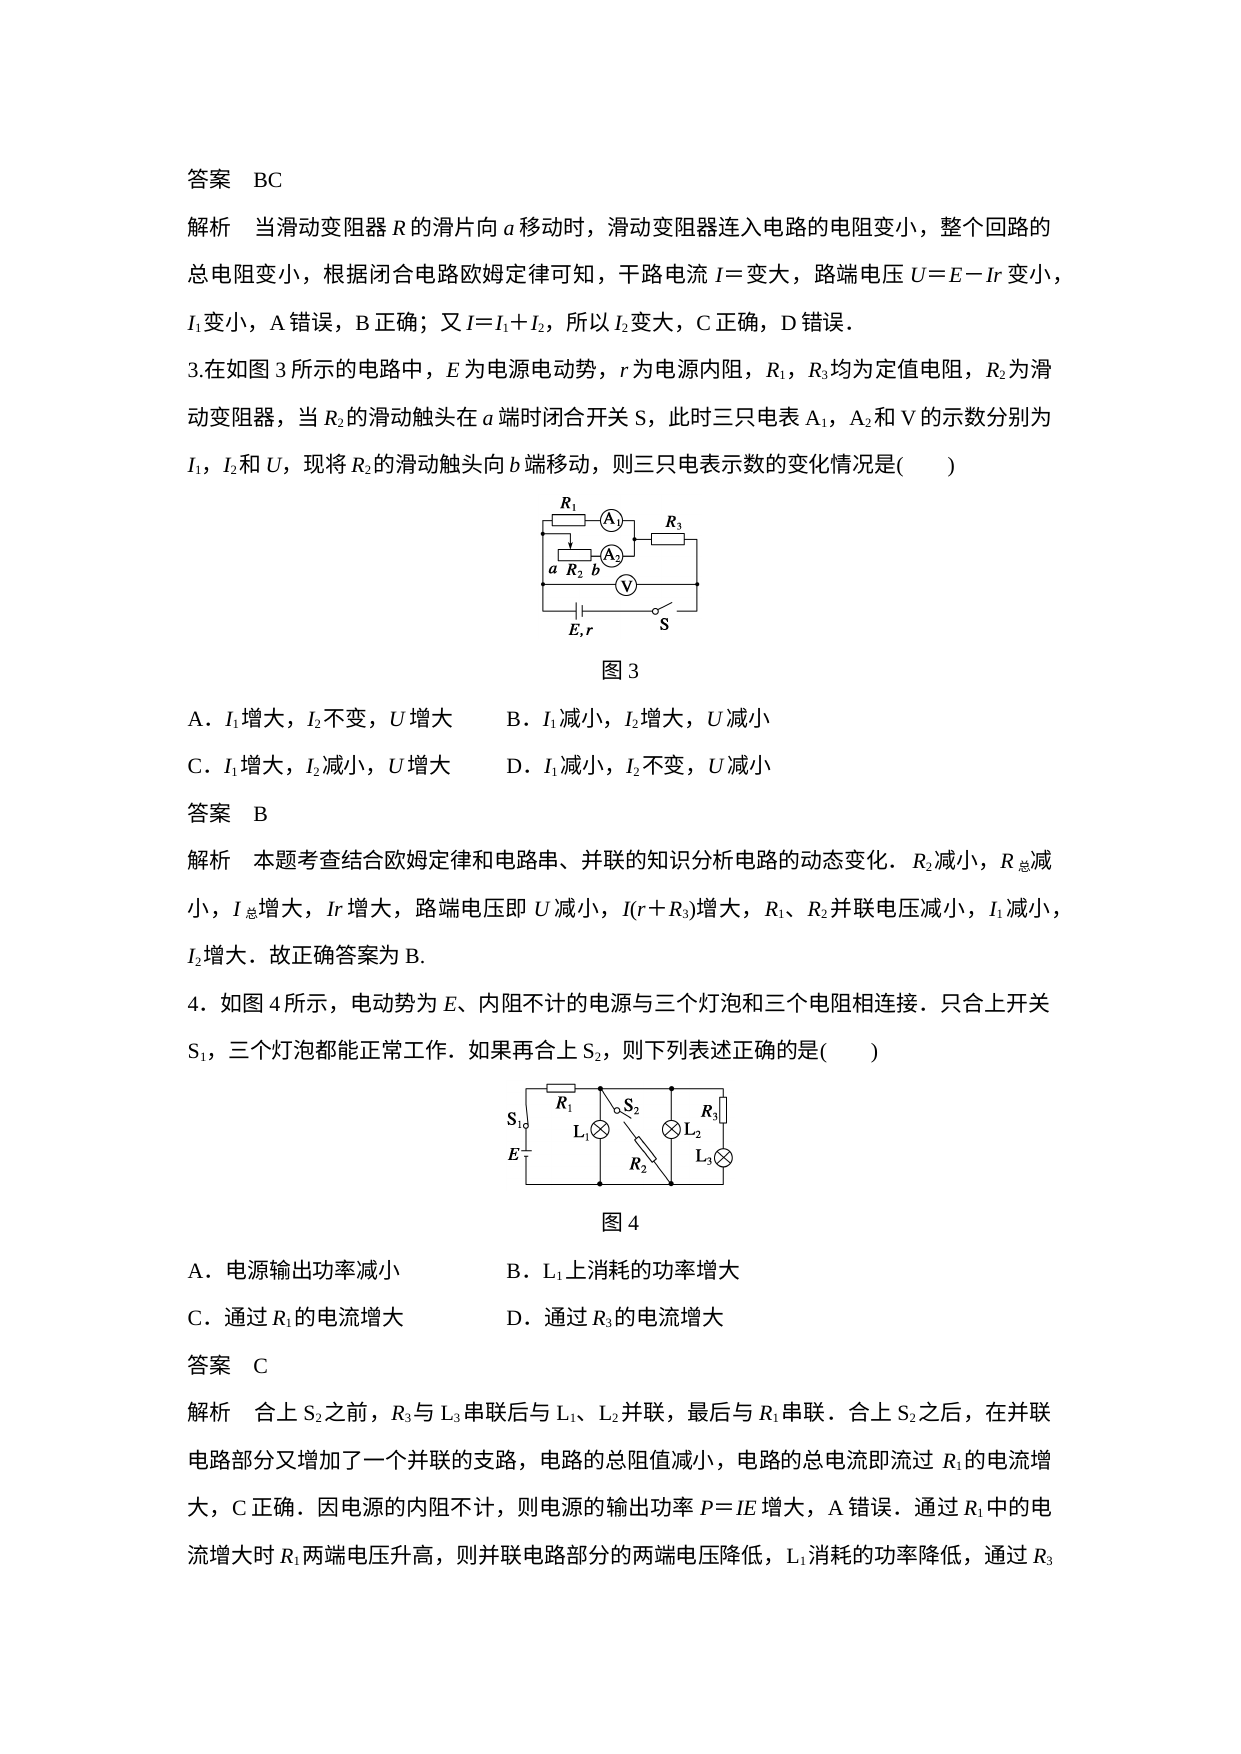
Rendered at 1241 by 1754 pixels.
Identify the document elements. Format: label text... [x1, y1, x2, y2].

text 答案 BC [187, 162, 1053, 194]
text 3.在如图3所示的电路中，E为电源电动势，r为电源内阻，R1，R3均为定值电阻，R2为滑动变阻器，当R2的滑动触头在a端时闭合开关S，此时三只电表A1，A2和V的示数分别为I1，I2和U，现将R2的滑动触头向b端移动，则三只电表示数的变化情况是( ) [187, 352, 1053, 479]
picture [538, 494, 702, 639]
text 4．如图4所示，电动势为E、内阻不计的电源与三个灯泡和三个电阻相连接．只合上开关S1，三个灯泡都能正常工作．如果再合上S2，则下列表述正确的是( ) [187, 986, 1053, 1065]
text C．I1增大，I2减小，U增大 D．I1减小，I2不变，U减小 [187, 748, 1053, 780]
text A．I1增大，I2不变，U增大 B．I1减小，I2增大，U减小 [187, 701, 1053, 733]
text 图3 [187, 653, 1053, 685]
text 图4 [187, 1205, 1053, 1237]
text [187, 1395, 1053, 1569]
picture [506, 1080, 735, 1191]
text 解析 当滑动变阻器R的滑片向a移动时，滑动变阻器连入电路的电阻变小，整个回路的总电阻变小，根据闭合电路欧姆定律可知，干路电流I＝变大，路端电压U＝E－Ir变小，I1变小，A错误，B正确；又I＝I1＋I2，所以I2变大，C正确，D错误． [187, 209, 1053, 336]
text 答案 B [187, 796, 1053, 828]
text C．通过R1的电流增大 D．通过R3的电流增大 [187, 1300, 1053, 1332]
text 答案 C [187, 1348, 1053, 1379]
text A．电源输出功率减小 B．L1上消耗的功率增大 [187, 1253, 1053, 1284]
text 解析 本题考查结合欧姆定律和电路串、并联的知识分析电路的动态变化．R2减小，R总减小，I总增大，Ir增大，路端电压即U减小，I(r＋R3)增大，R1、R2并联电压减小，I1减小，I2增大．故正确答案为B. [187, 843, 1053, 970]
